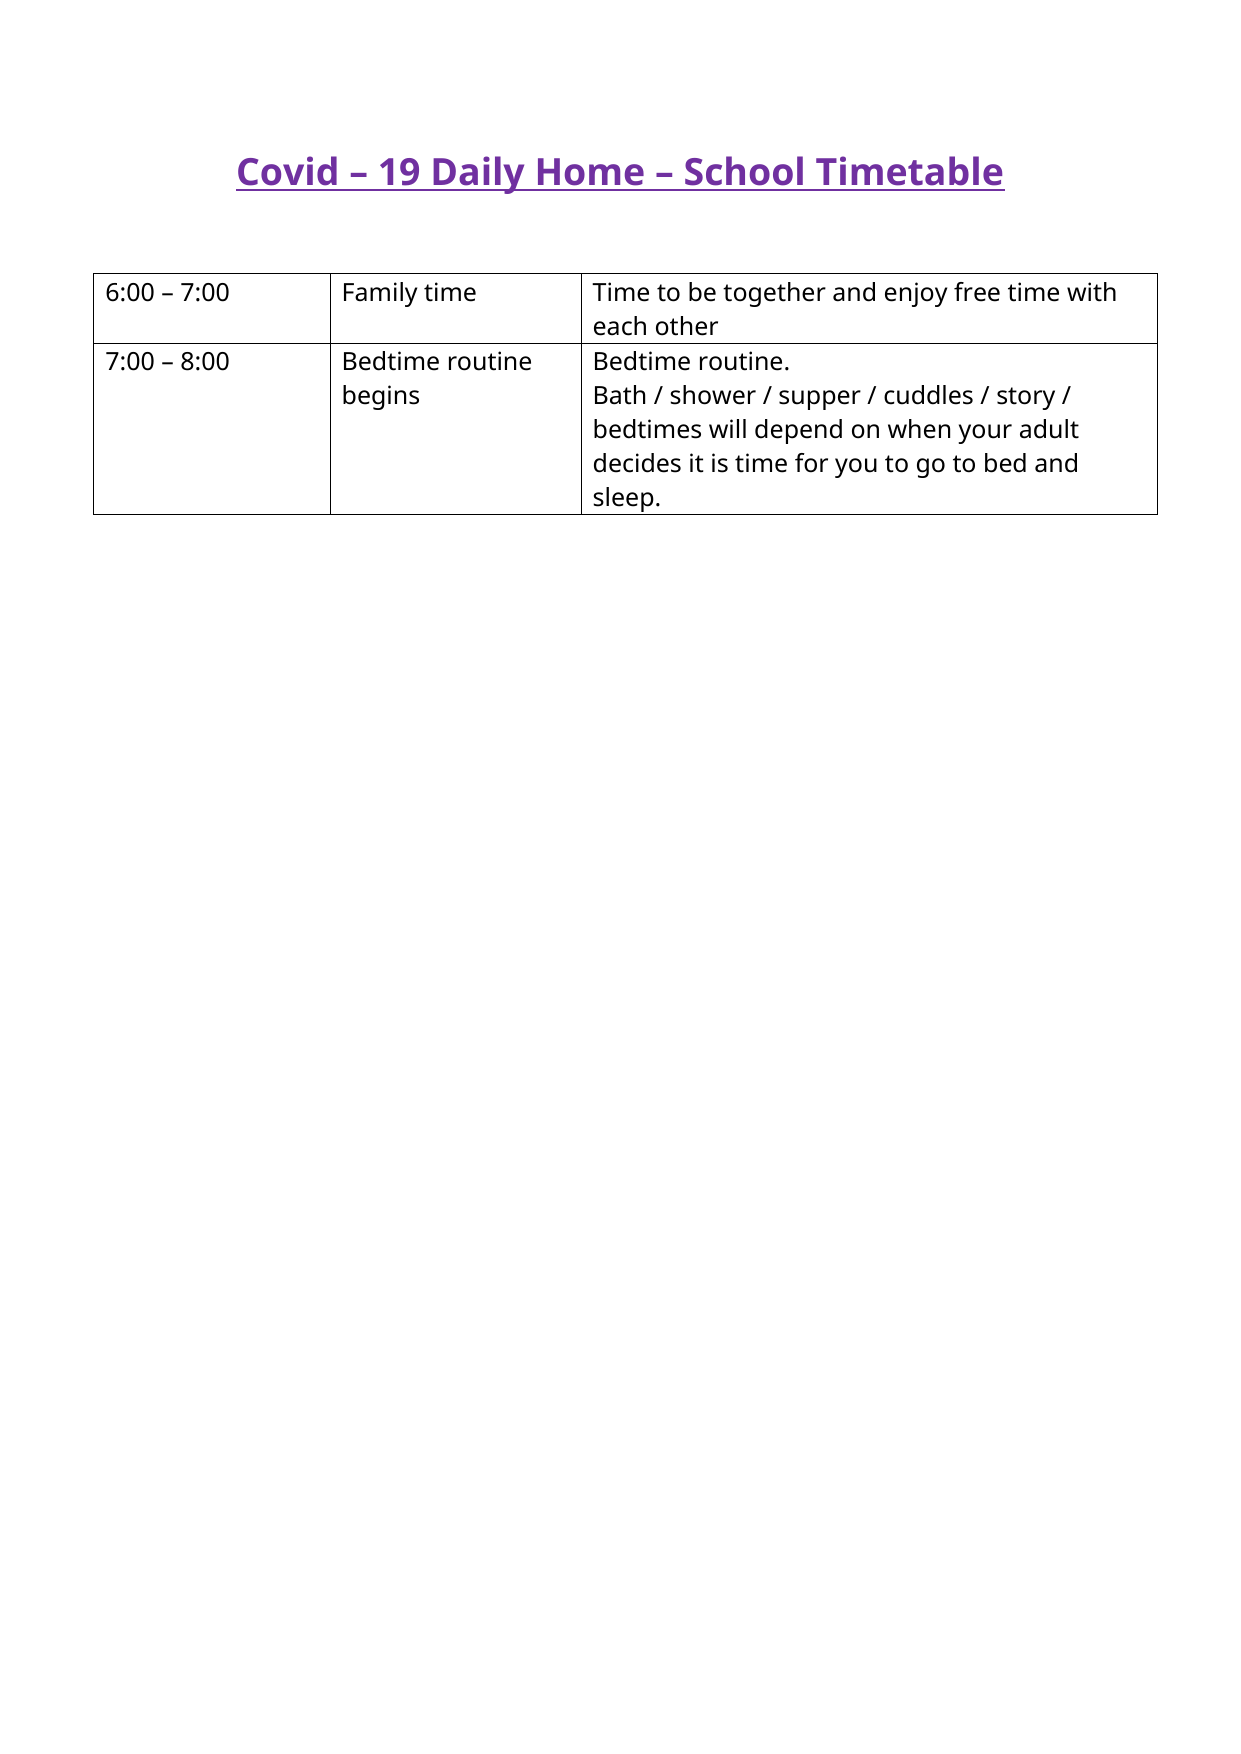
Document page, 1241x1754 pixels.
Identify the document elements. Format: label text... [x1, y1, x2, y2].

table_cell Time to be together and enjoy free time with each other [582, 274, 1157, 342]
table_cell Bedtime routine begins [331, 344, 581, 514]
table_cell 7:00 – 8:00 [94, 344, 330, 514]
table_cell Bedtime routine. Bath / shower / supper / cuddles / story / bedtimes will depend on when your adult decides it is time for you to go to bed and sleep. [582, 344, 1157, 514]
table_cell 6:00 – 7:00 [94, 274, 330, 342]
table_cell Family time [331, 274, 581, 342]
